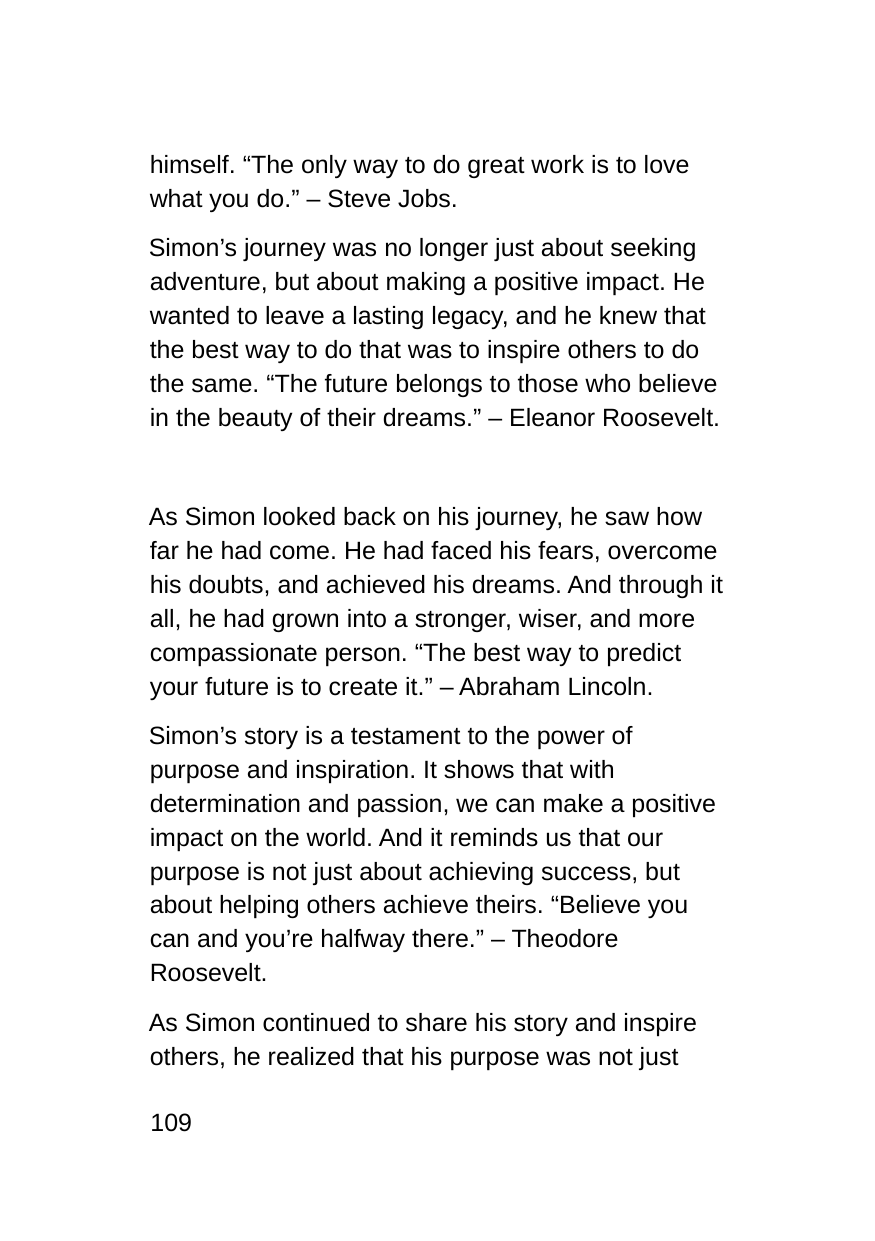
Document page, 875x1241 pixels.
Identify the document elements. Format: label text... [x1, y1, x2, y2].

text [148, 150, 724, 213]
text Simon’s story is a testament to the power of purpose and inspiration. It shows that with determination and passion, we can make a positive impact on the world. And it reminds us that our purpose is not just about achieving success, but about helping others achieve theirs. “Believe you can and you’re halfway there.” – Theodore Roosevelt. [148, 721, 724, 987]
text Simon’s journey was no longer just about seeking adventure, but about making a positive impact. He wanted to leave a lasting legacy, and he knew that the best way to do that was to inspire others to do the same. “The future belongs to those who believe in the beauty of their dreams.” – Eleanor Roosevelt. [148, 233, 724, 431]
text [148, 1008, 724, 1070]
text As Simon looked back on his journey, he saw how far he had come. He had faced his fears, overcome his doubts, and achieved his dreams. And through it all, he had grown into a stronger, wiser, and more compassionate person. “The best way to predict your future is to create it.” – Abraham Lincoln. [148, 502, 724, 700]
